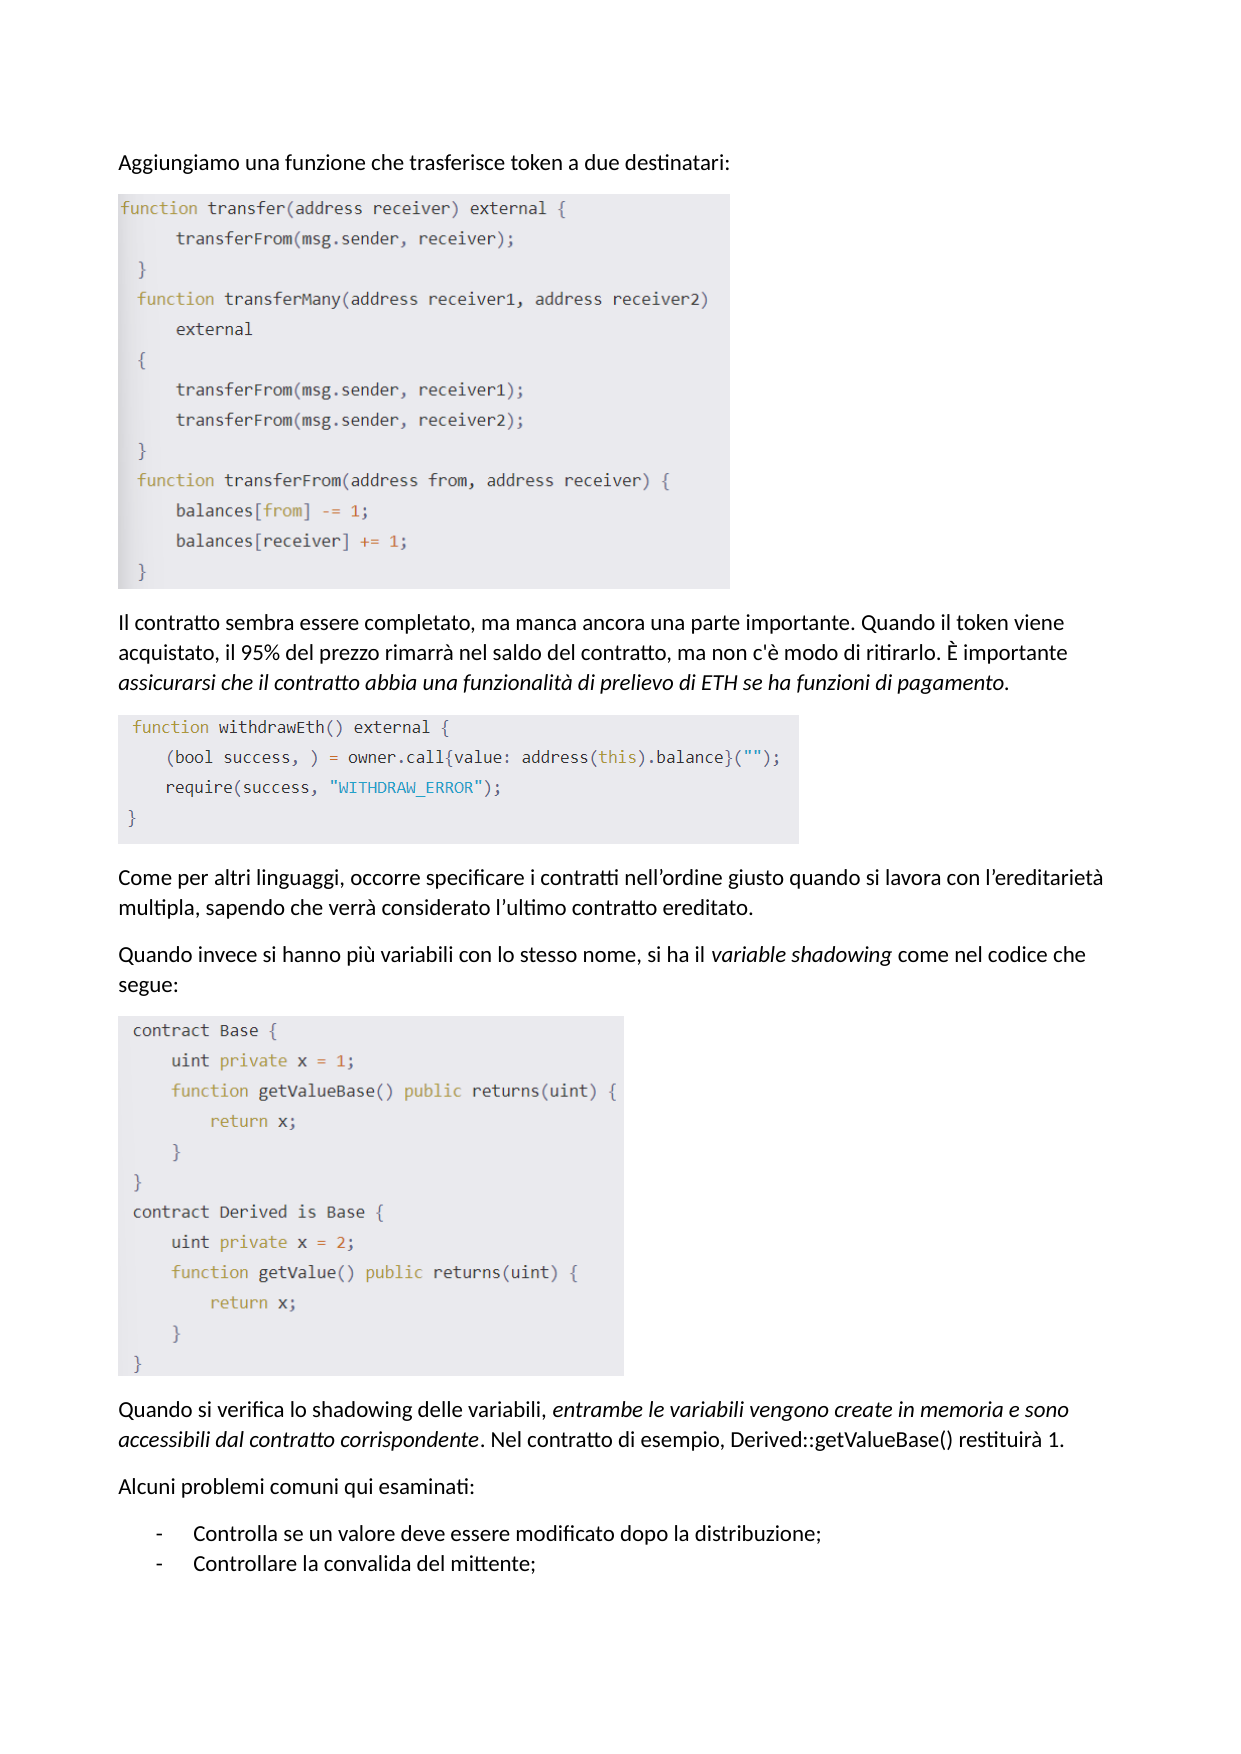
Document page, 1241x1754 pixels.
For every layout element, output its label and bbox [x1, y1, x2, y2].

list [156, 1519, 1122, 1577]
picture [118, 194, 730, 589]
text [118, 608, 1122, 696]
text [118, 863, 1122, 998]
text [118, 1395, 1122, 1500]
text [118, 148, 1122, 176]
picture [118, 715, 799, 844]
picture [118, 1016, 624, 1376]
